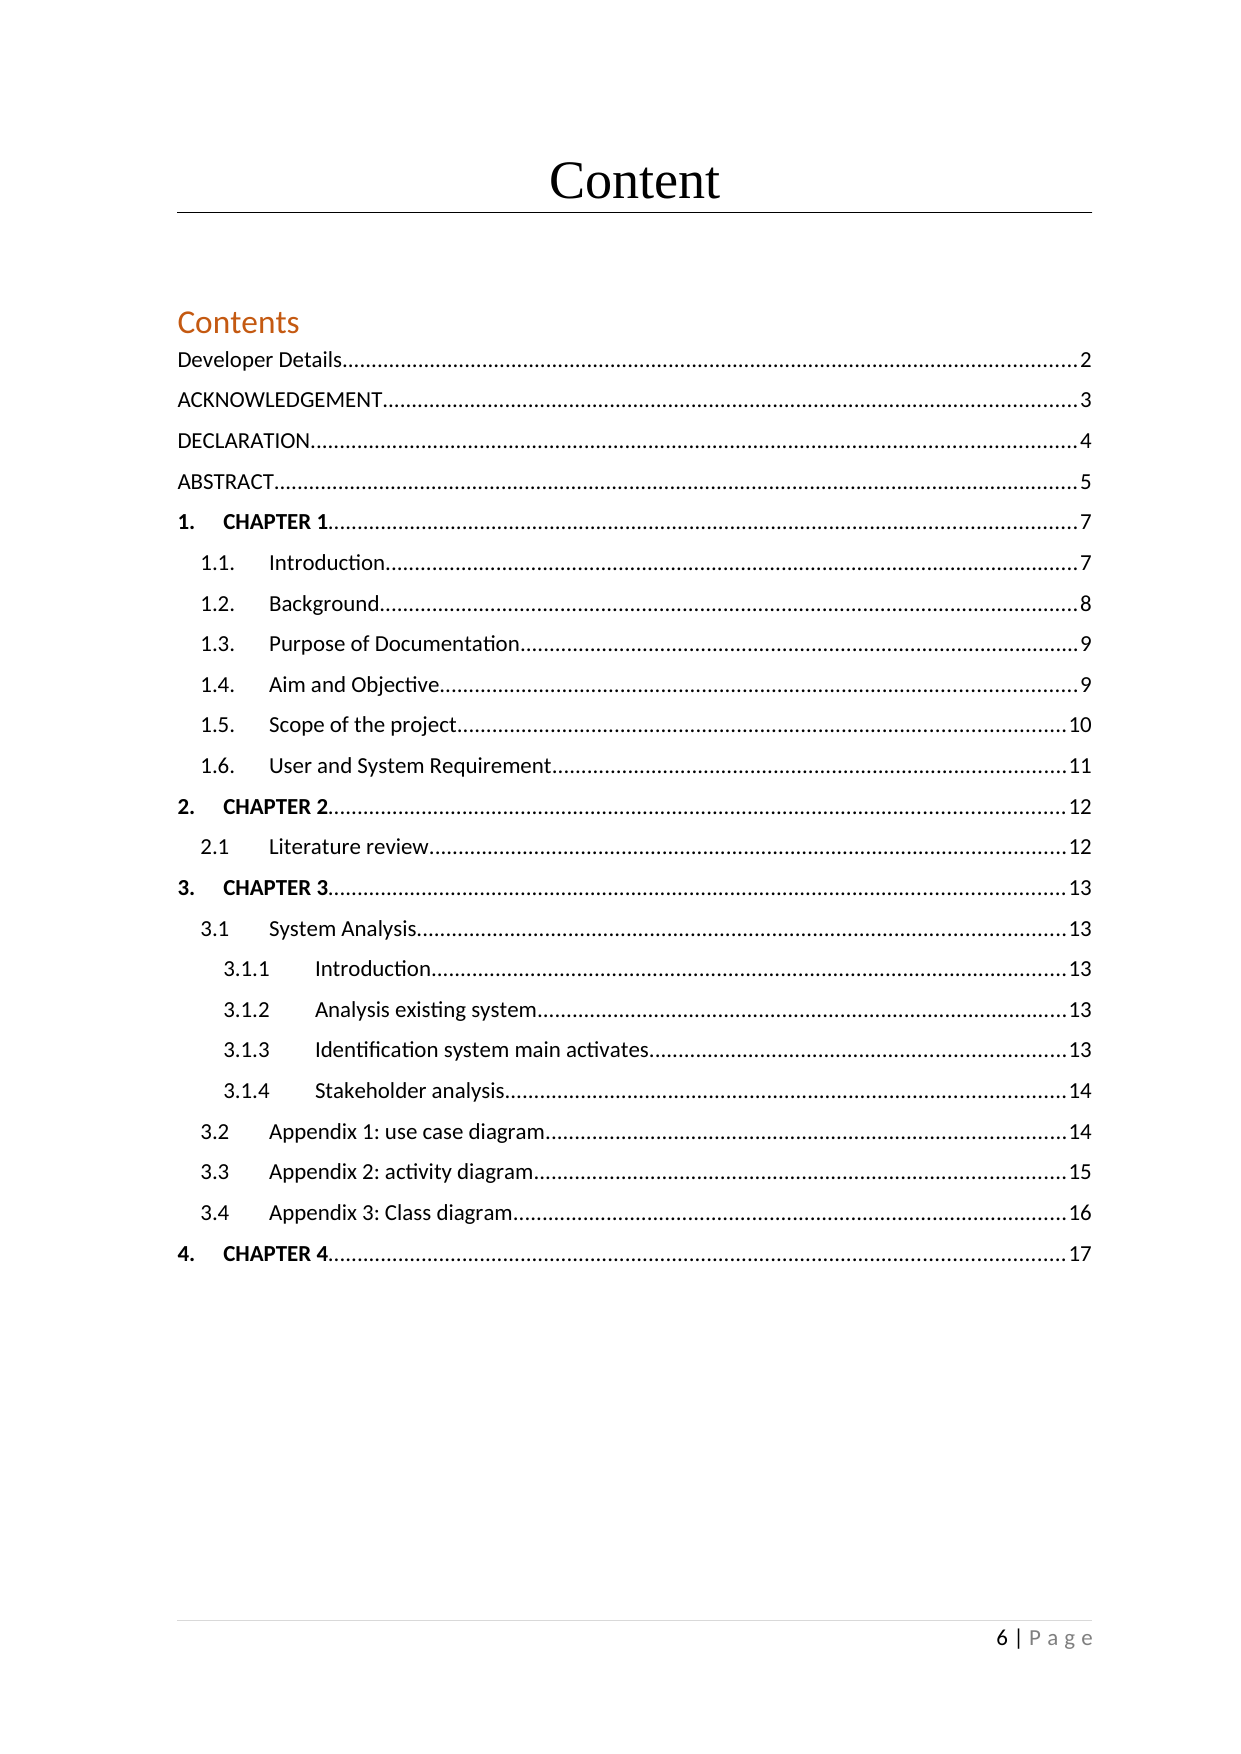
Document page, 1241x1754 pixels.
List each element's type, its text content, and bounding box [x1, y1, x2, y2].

text Content [177, 148, 1092, 212]
